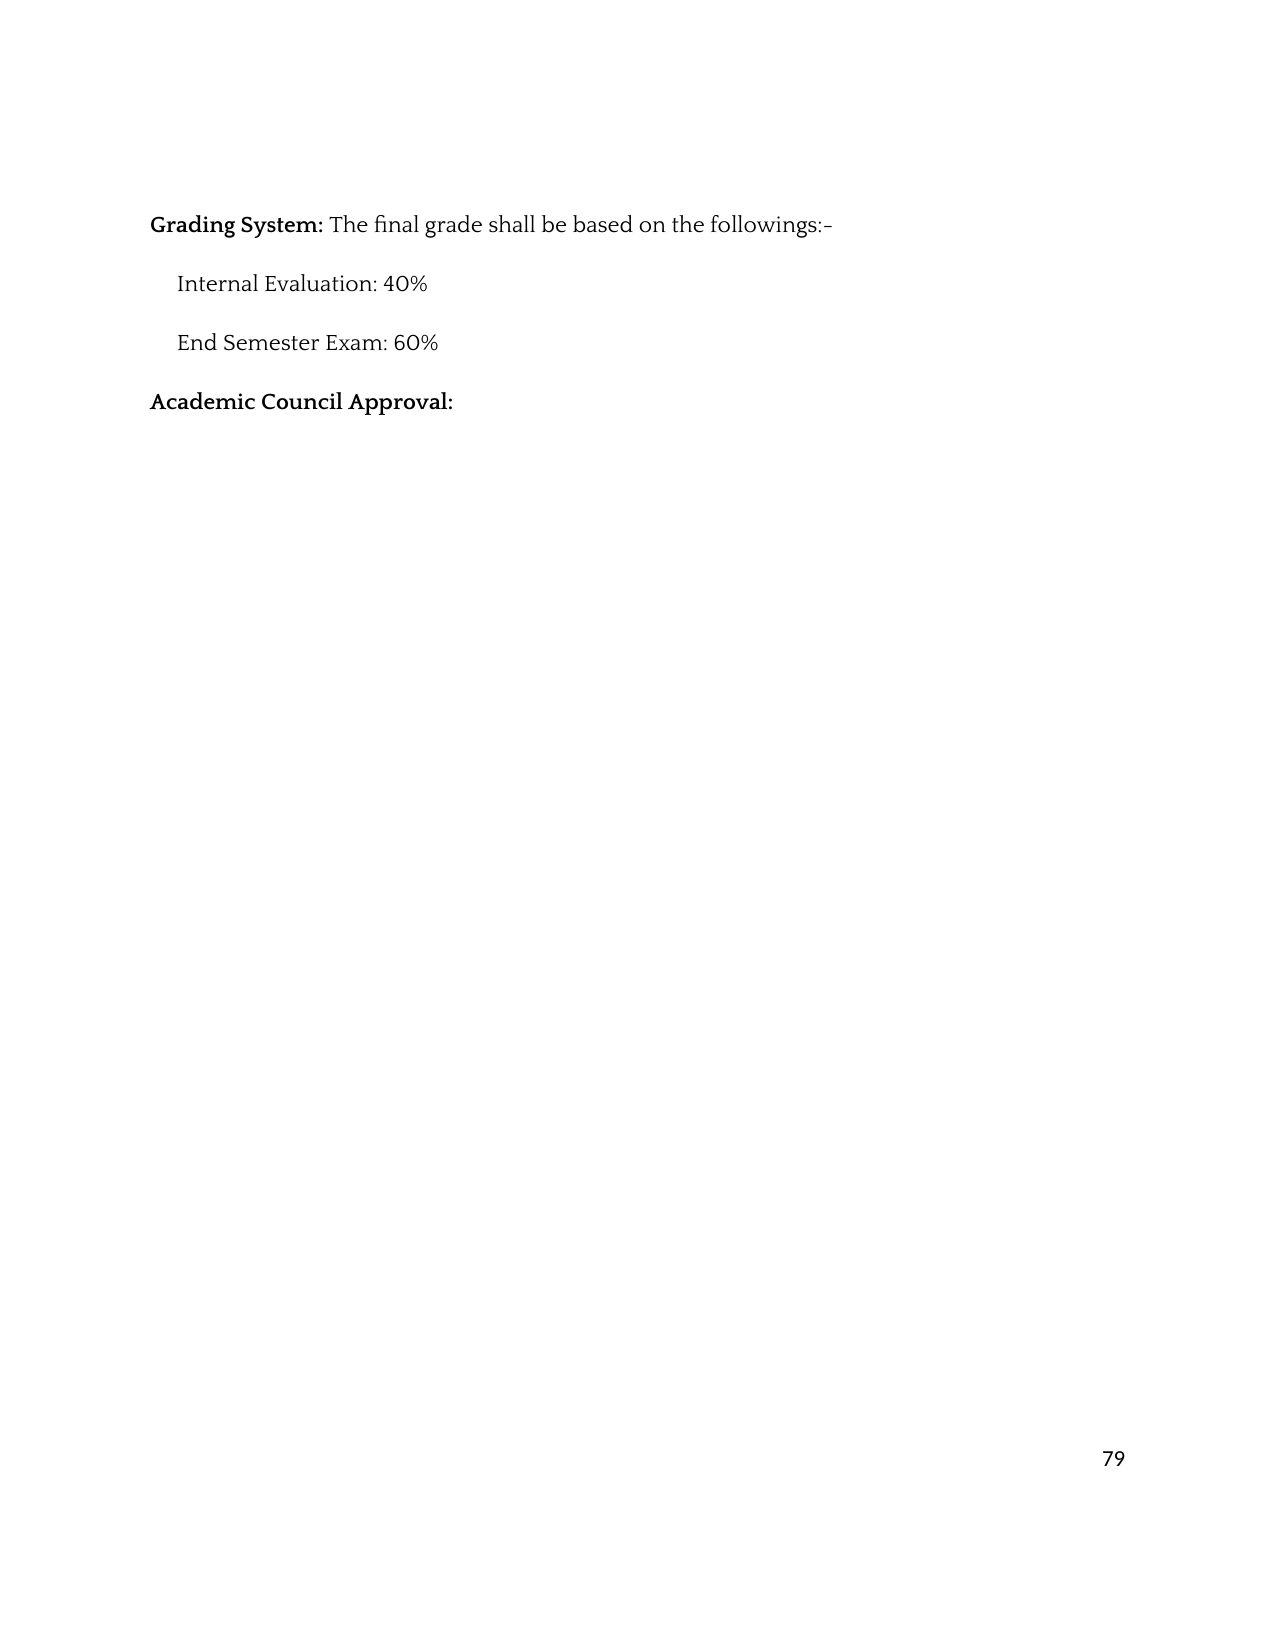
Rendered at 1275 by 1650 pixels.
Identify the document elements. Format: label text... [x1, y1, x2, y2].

text Internal Evaluation: 40% [177, 272, 1125, 297]
text Grading System: The final grade shall be based on the followings:- [150, 213, 1125, 238]
text End Semester Exam: 60% [177, 331, 1125, 356]
text Academic Council Approval: [150, 390, 1125, 415]
